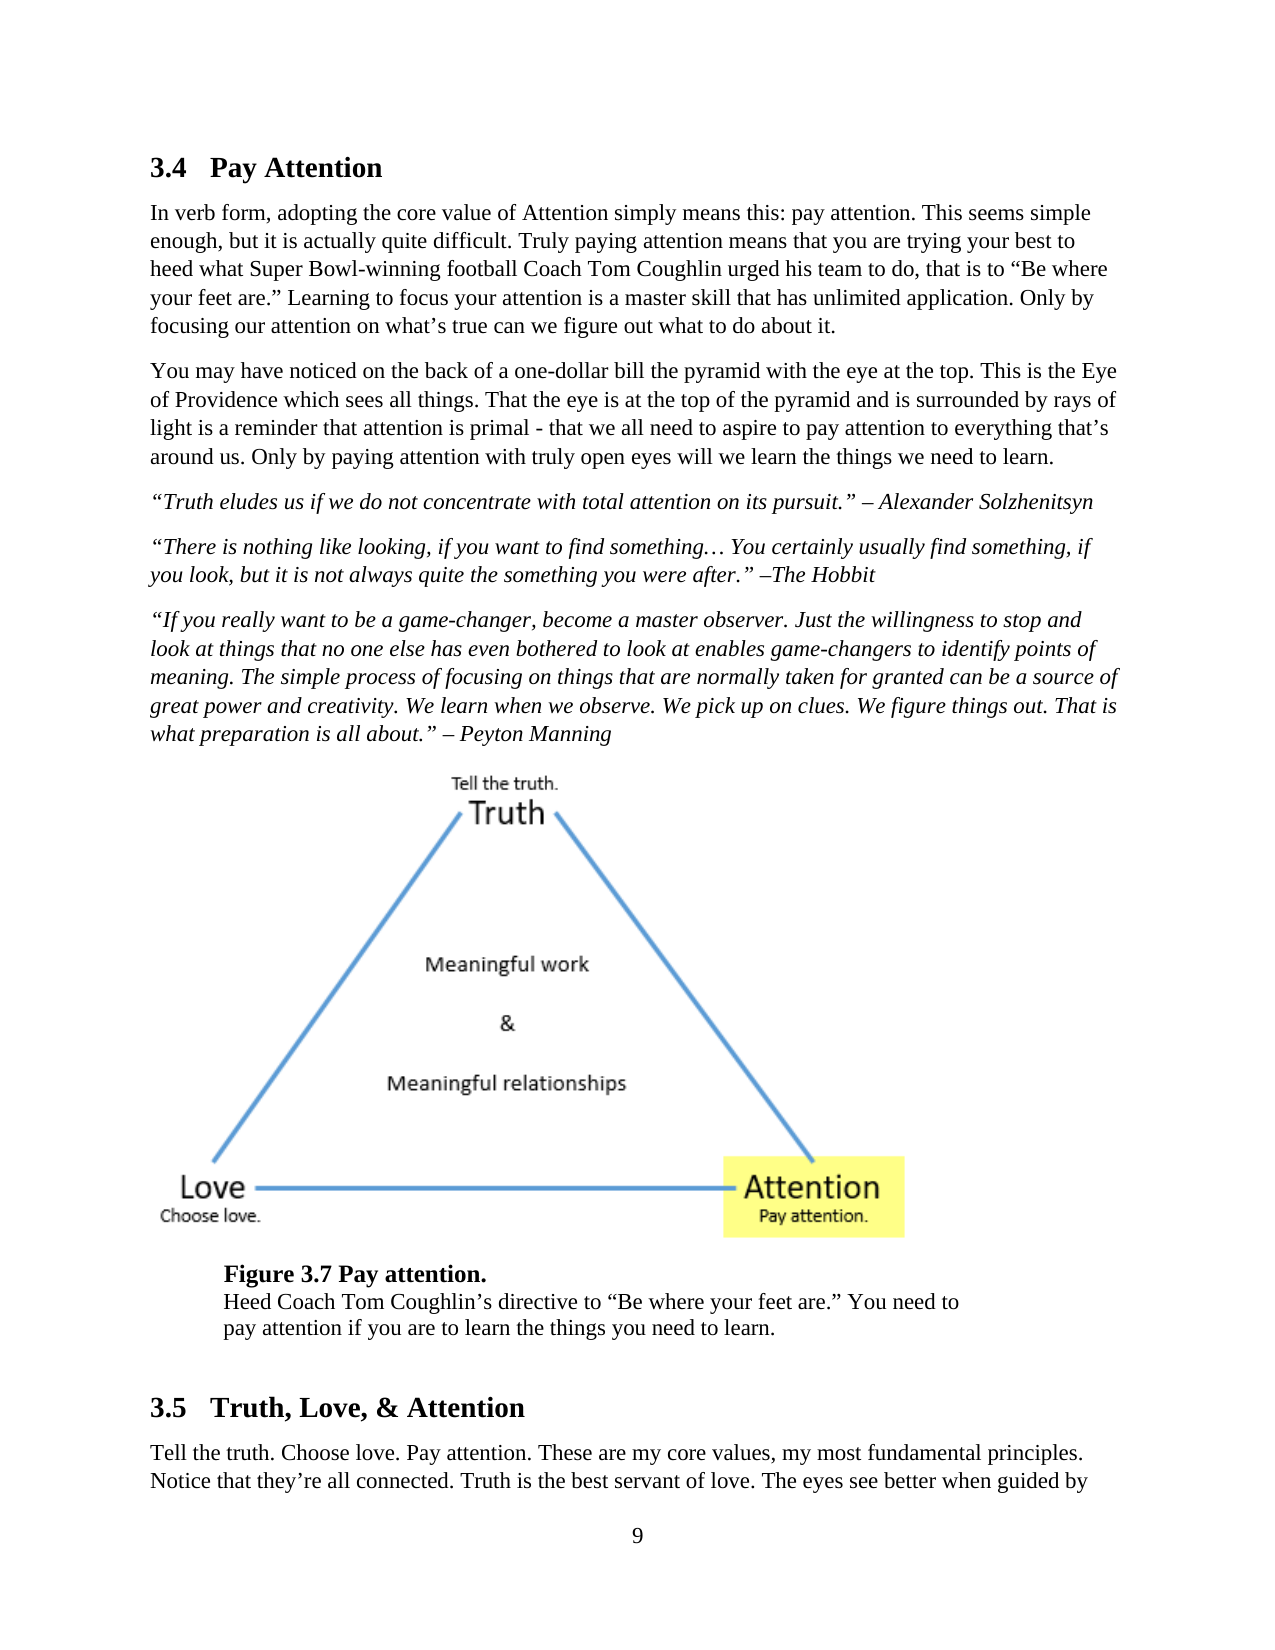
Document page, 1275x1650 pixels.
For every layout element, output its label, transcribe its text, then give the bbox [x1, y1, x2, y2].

text “Truth eludes us if we do not concentrate with total attention on its pursuit.” – Alexander Solzhenitsyn [150, 488, 1125, 514]
text You may have noticed on the back of a one-dollar bill the pyramid with the eye at the top. This is the Eye of Providence which sees all things. That the eye is at the top of the pyramid and is surrounded by rays of light is a reminder that attention is primal - that we all need to aspire to pay attention to everything that’s around us. Only by paying attention with truly open eyes will we learn the things we need to learn. [150, 357, 1125, 469]
text Heed Coach Tom Coughlin’s directive to “Be where your feet are.” You need to pay attention if you are to learn the things you need to learn. [223, 1288, 996, 1341]
text In verb form, adopting the core value of Attention simply means this: pay attention. This seems simple enough, but it is actually quite difficult. Truly paying attention means that you are trying your best to heed what Super Bowl-winning football Coach Tom Coughlin urged his team to do, that is to “Be where your feet are.” Learning to focus your attention is a master skill that has unlimited application. Only by focusing our attention on what’s true can we figure out what to do about it. [150, 199, 1125, 339]
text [150, 1438, 1125, 1493]
subtitle Pay Attention [150, 150, 1125, 183]
subtitle Truth, Love, & Attention [150, 1390, 1125, 1423]
text “There is nothing like looking, if you want to find something… You certainly usually find something, if you look, but it is not always quite the something you were after.” –The Hobbit [150, 533, 1125, 588]
text “If you really want to be a game-changer, become a master observer. Just the willingness to stop and look at things that no one else has even bothered to look at enables game-changers to identify points of meaning. The simple process of focusing on things that are normally taken for granted can be a source of great power and creativity. We learn when we observe. We pick up on clues. We figure things out. That is what preparation is all about.” – Peyton Manning [150, 607, 1125, 747]
picture [150, 765, 919, 1241]
